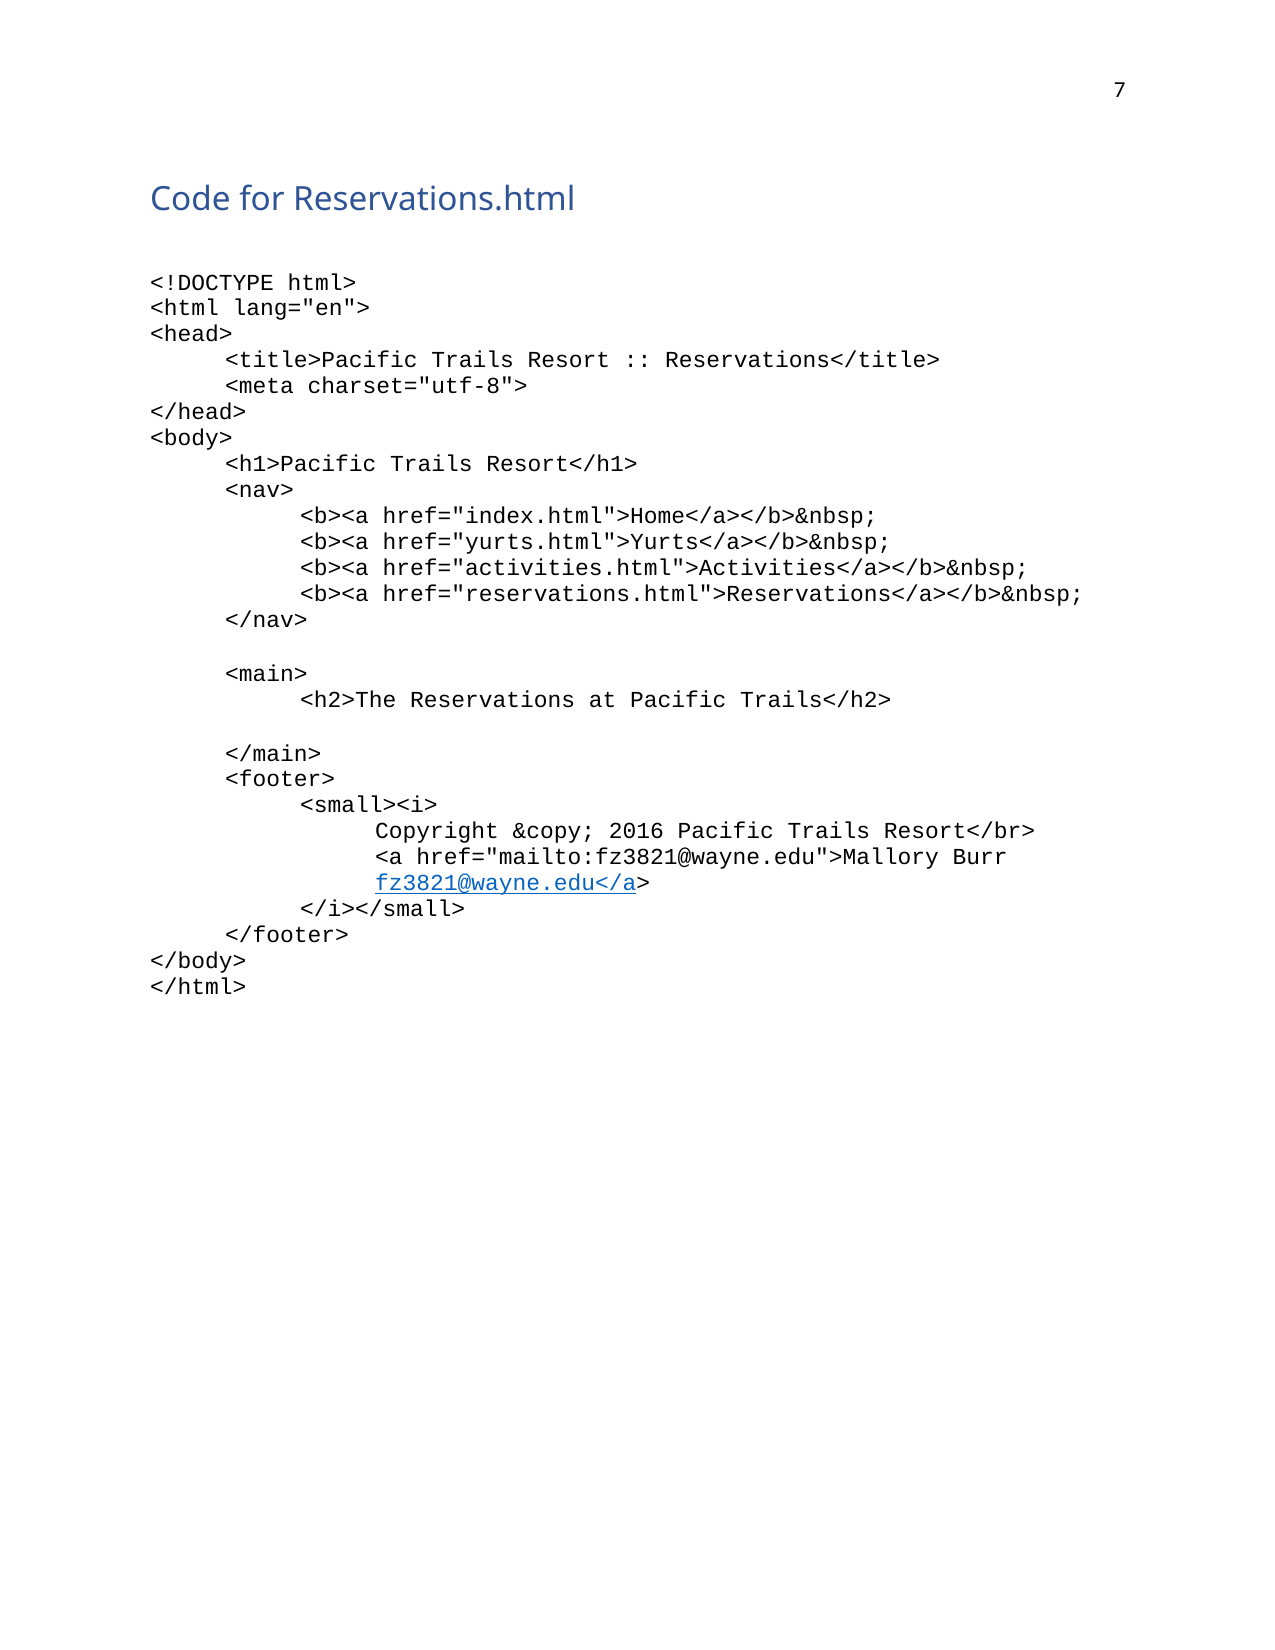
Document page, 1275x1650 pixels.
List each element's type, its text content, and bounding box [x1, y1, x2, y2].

text <title>Pacific Trails Resort :: Reservations</title> [150, 349, 1125, 374]
text <nav> [150, 478, 1125, 504]
text </footer> [150, 923, 1125, 949]
text </html> [150, 975, 1125, 1001]
text <h1>Pacific Trails Resort</h1> [150, 452, 1125, 478]
text <body> [150, 426, 1125, 452]
text <small><i> [150, 794, 1125, 820]
text </nav> [150, 608, 1125, 634]
text fz3821@wayne.edu</a> [300, 872, 1125, 897]
text <html lang="en"> [150, 297, 1125, 323]
text Copyright &copy; 2016 Pacific Trails Resort</br> [150, 820, 1125, 846]
text <b><a href="index.html">Home</a></b>&nbsp; [150, 504, 1125, 530]
text <h2>The Reservations at Pacific Trails</h2> [150, 688, 1125, 714]
text <b><a href="yurts.html">Yurts</a></b>&nbsp; [150, 530, 1125, 556]
text <head> [150, 323, 1125, 349]
text <a href="mailto:fz3821@wayne.edu">Mallory Burr [150, 846, 1125, 872]
text </main> [150, 742, 1125, 768]
text <main> [150, 662, 1125, 688]
subtitle Code for Reservations.html [150, 175, 1125, 220]
text <meta charset="utf-8"> [150, 374, 1125, 401]
text </body> [150, 949, 1125, 975]
text </head> [150, 401, 1125, 426]
text <footer> [150, 768, 1125, 794]
text </i></small> [150, 897, 1125, 923]
text <b><a href="activities.html">Activities</a></b>&nbsp; [150, 556, 1125, 582]
text <!DOCTYPE html> [150, 271, 1125, 297]
text <b><a href="reservations.html">Reservations</a></b>&nbsp; [150, 582, 1125, 608]
